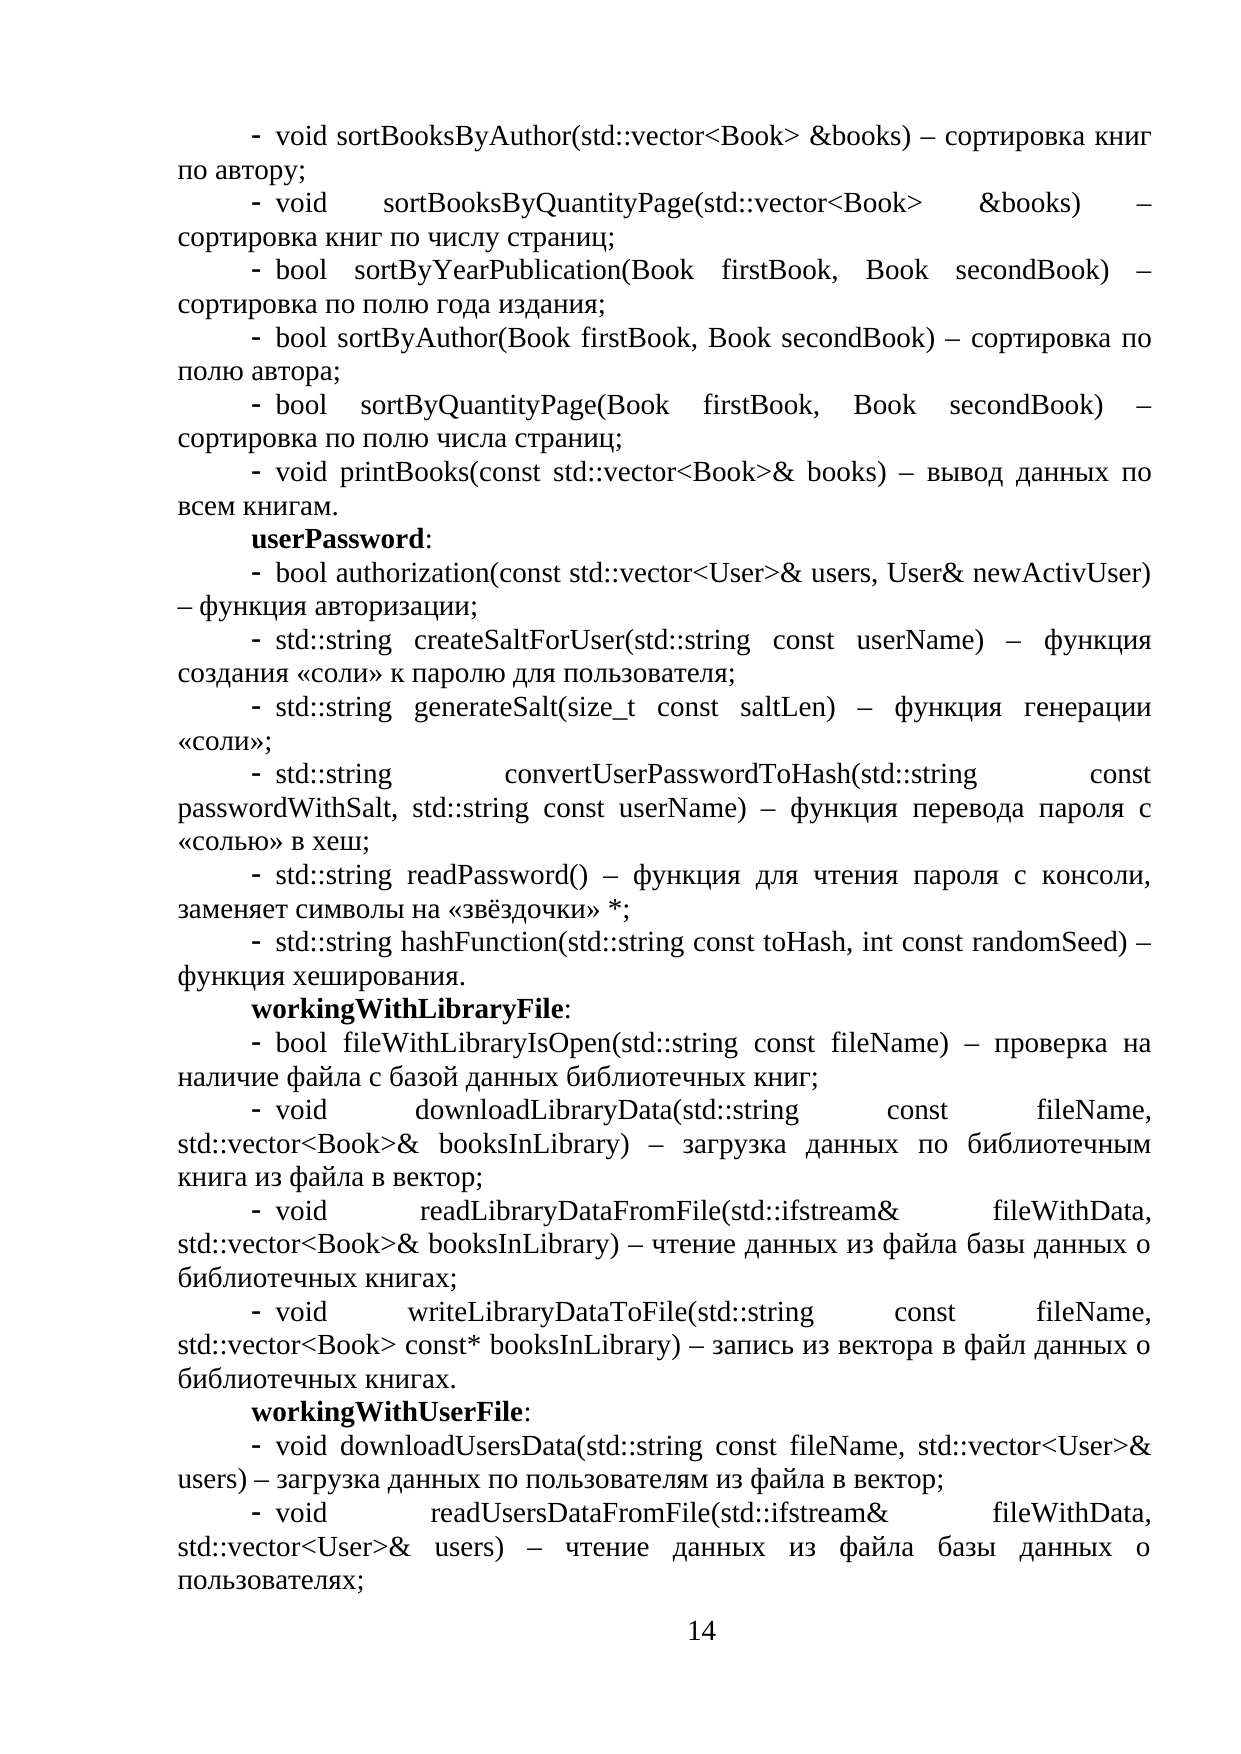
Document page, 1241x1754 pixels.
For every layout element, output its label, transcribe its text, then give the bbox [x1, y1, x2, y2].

list std::string generateSalt(size_t const saltLen) – функция генерации «соли»; [177, 689, 1152, 756]
list void sortBooksByQuantityPage(std::vector<Book> &books) – сортировка книг по числу страниц; [177, 185, 1152, 252]
list std::string createSaltForUser(std::string const userName) – функция создания «соли» к паролю для пользователя; [177, 622, 1152, 689]
list std::string convertUserPasswordToHash(std::string const passwordWithSalt, std::string const userName) – функция перевода пароля с «солью» в хеш; [177, 756, 1152, 857]
list bool authorization(const std::vector<User>& users, User& newActivUser) – функция авторизации; [177, 555, 1152, 622]
list void writeLibraryDataToFile(std::string const fileName, std::vector<Book> const* booksInLibrary) – запись из вектора в файл данных о библиотечных книгах. [177, 1294, 1152, 1394]
list userPassword: [251, 521, 1152, 555]
list void readUsersDataFromFile(std::ifstream& fileWithData, std::vector<User>& users) – чтение данных из файла базы данных о пользователях; [177, 1495, 1152, 1596]
list void downloadUsersData(std::string const fileName, std::vector<User>& users) – загрузка данных по пользователям из файла в вектор; [177, 1428, 1152, 1495]
list std::string readPassword() – функция для чтения пароля с консоли, заменяет символы на «звёздочки» *; [177, 857, 1152, 924]
list bool sortByQuantityPage(Book firstBook, Book secondBook) – сортировка по полю числа страниц; [177, 387, 1152, 454]
list workingWithUserFile: [251, 1394, 1152, 1428]
list void downloadLibraryData(std::string const fileName, std::vector<Book>& booksInLibrary) – загрузка данных по библиотечным книга из файла в вектор; [177, 1092, 1152, 1193]
list std::string hashFunction(std::string const toHash, int const randomSeed) – функция хеширования. [177, 924, 1152, 991]
list void printBooks(const std::vector<Book>& books) – вывод данных по всем книгам. [177, 454, 1152, 521]
list void readLibraryDataFromFile(std::ifstream& fileWithData, std::vector<Book>& booksInLibrary) – чтение данных из файла базы данных о библиотечных книгах; [177, 1193, 1152, 1294]
list void sortBooksByAuthor(std::vector<Book> &books) – сортировка книг по автору; [177, 118, 1152, 185]
list bool fileWithLibraryIsOpen(std::string const fileName) – проверка на наличие файла с базой данных библиотечных книг; [177, 1025, 1152, 1092]
list workingWithLibraryFile: [251, 991, 1152, 1025]
list bool sortByAuthor(Book firstBook, Book secondBook) – сортировка по полю автора; [177, 320, 1152, 387]
list bool sortByYearPublication(Book firstBook, Book secondBook) – сортировка по полю года издания; [177, 252, 1152, 320]
